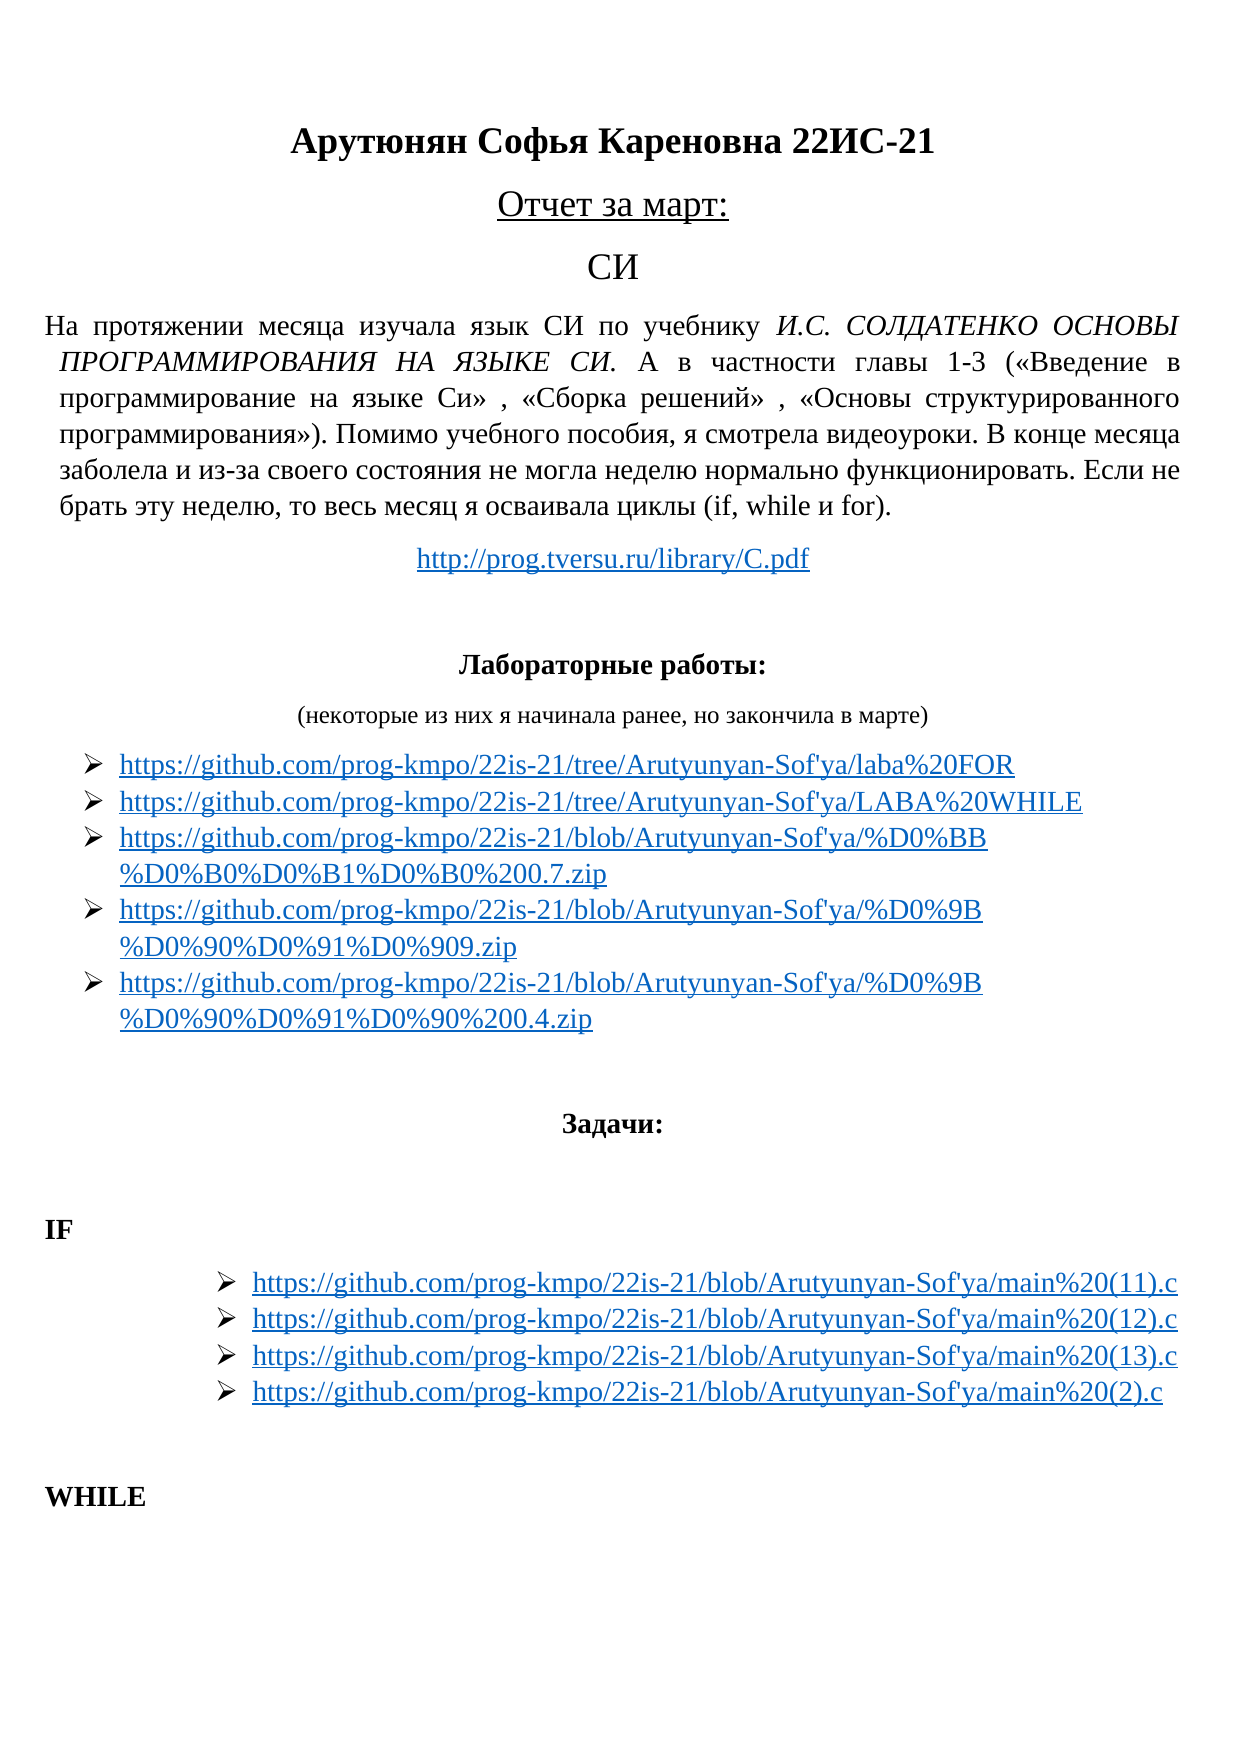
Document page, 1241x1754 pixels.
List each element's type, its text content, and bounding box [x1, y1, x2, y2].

text На протяжении месяца изучала язык СИ по учебнику И.С. СОЛДАТЕНКО ОСНОВЫ ПРОГРАММИРОВАНИЯ НА ЯЗЫКЕ СИ. А в частности главы 1-3 («Введение в программирование на языке Си» , «Сборка решений» , «Основы структурированного программирования»). Помимо учебного пособия, я смотрела видеоуроки. В конце месяца заболела и из-за своего состояния не могла неделю нормально функционировать. Если не брать эту неделю, то весь месяц я осваивала циклы (if, while и for). [44, 308, 1181, 522]
text Лабораторные работы: [44, 647, 1181, 681]
text Отчет за март: [44, 181, 1181, 224]
text WHILE [44, 1479, 1181, 1513]
list https://github.com/prog-kmpo/22is-21/blob/Arutyunyan-Sof'ya/main%20(11).c [215, 1265, 1181, 1299]
text Задачи: [44, 1107, 1181, 1140]
list https://github.com/prog-kmpo/22is-21/blob/Arutyunyan-Sof'ya/%D0%BB%D0%B0%D0%B1%D0%B0%200.7.zip [82, 820, 1181, 890]
text http://prog.tversu.ru/library/C.pdf [44, 541, 1181, 575]
list https://github.com/prog-kmpo/22is-21/blob/Arutyunyan-Sof'ya/main%20(12).c [215, 1301, 1181, 1335]
list https://github.com/prog-kmpo/22is-21/tree/Arutyunyan-Sof'ya/laba%20FOR [82, 747, 1181, 781]
list https://github.com/prog-kmpo/22is-21/tree/Arutyunyan-Sof'ya/LABA%20WHILE [82, 784, 1181, 817]
text Арутюнян Софья Кареновна 22ИС-21 [44, 118, 1181, 161]
text (некоторые из них я начинала ранее, но закончила в марте) [44, 700, 1181, 728]
text СИ [44, 244, 1181, 288]
list https://github.com/prog-kmpo/22is-21/blob/Arutyunyan-Sof'ya/%D0%9B%D0%90%D0%91%D0%90%200.4.zip [82, 965, 1181, 1034]
list https://github.com/prog-kmpo/22is-21/blob/Arutyunyan-Sof'ya/main%20(13).c [215, 1338, 1181, 1371]
list https://github.com/prog-kmpo/22is-21/blob/Arutyunyan-Sof'ya/main%20(2).c [215, 1374, 1181, 1407]
text IF [44, 1212, 1181, 1246]
list https://github.com/prog-kmpo/22is-21/blob/Arutyunyan-Sof'ya/%D0%9B%D0%90%D0%91%D0%909.zip [82, 892, 1181, 962]
